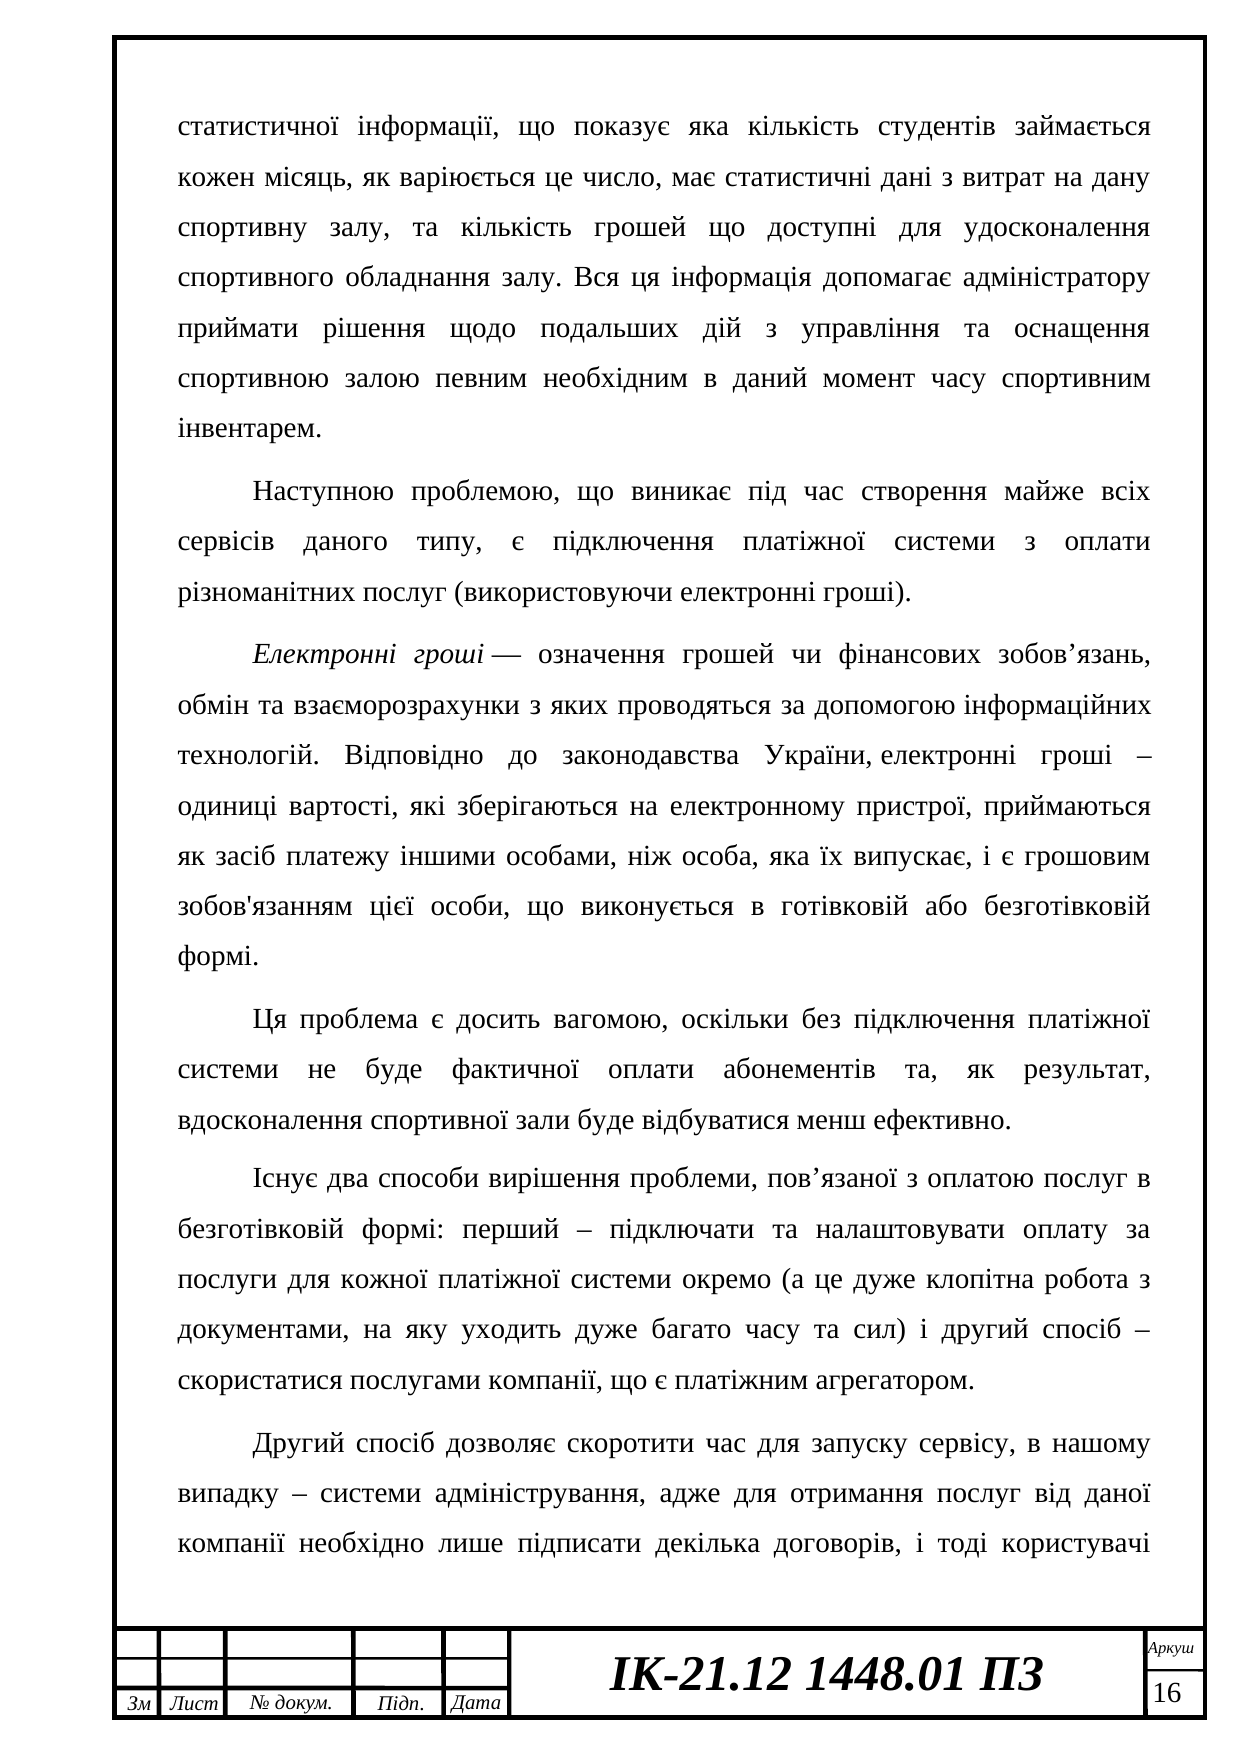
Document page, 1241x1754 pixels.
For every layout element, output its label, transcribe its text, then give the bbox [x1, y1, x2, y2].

text Електронні гроші — означення грошей чи фінансових зобов’язань, обмін та взаєморозрахунки з яких проводяться за допомогою інформаційних технологій. Відповідно до законодавства України, електронні гроші – одиниці вартості, які зберігаються на електронному пристрої, приймаються як засіб платежу іншими особами, ніж особа, яка їх випускає, і є грошовим зобов'язанням цієї особи, що виконується в готівковій або безготівковій формі. [177, 637, 1152, 972]
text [177, 108, 1152, 444]
text Наступною проблемою, що виникає під час створення майже всіх сервісів даного типу, є підключення платіжної системи з оплати різноманітних послуг (використовуючи електронні гроші). [177, 473, 1152, 607]
text Ця проблема є досить вагомою, оскільки без підключення платіжної системи не буде фактичної оплати абонементів та, як результат, вдосконалення спортивної зали буде відбуватися менш ефективно. [177, 1001, 1152, 1136]
text Існує два способи вирішення проблеми, пов’язаної з оплатою послуг в безготівковій формі: перший – підключати та налаштовувати оплату за послуги для кожної платіжної системи окремо (а це дуже клопітна робота з документами, на яку уходить дуже багато часу та сил) і другий спосіб – скористатися послугами компанії, що є платіжним агрегатором. [177, 1161, 1152, 1395]
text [177, 1425, 1152, 1559]
